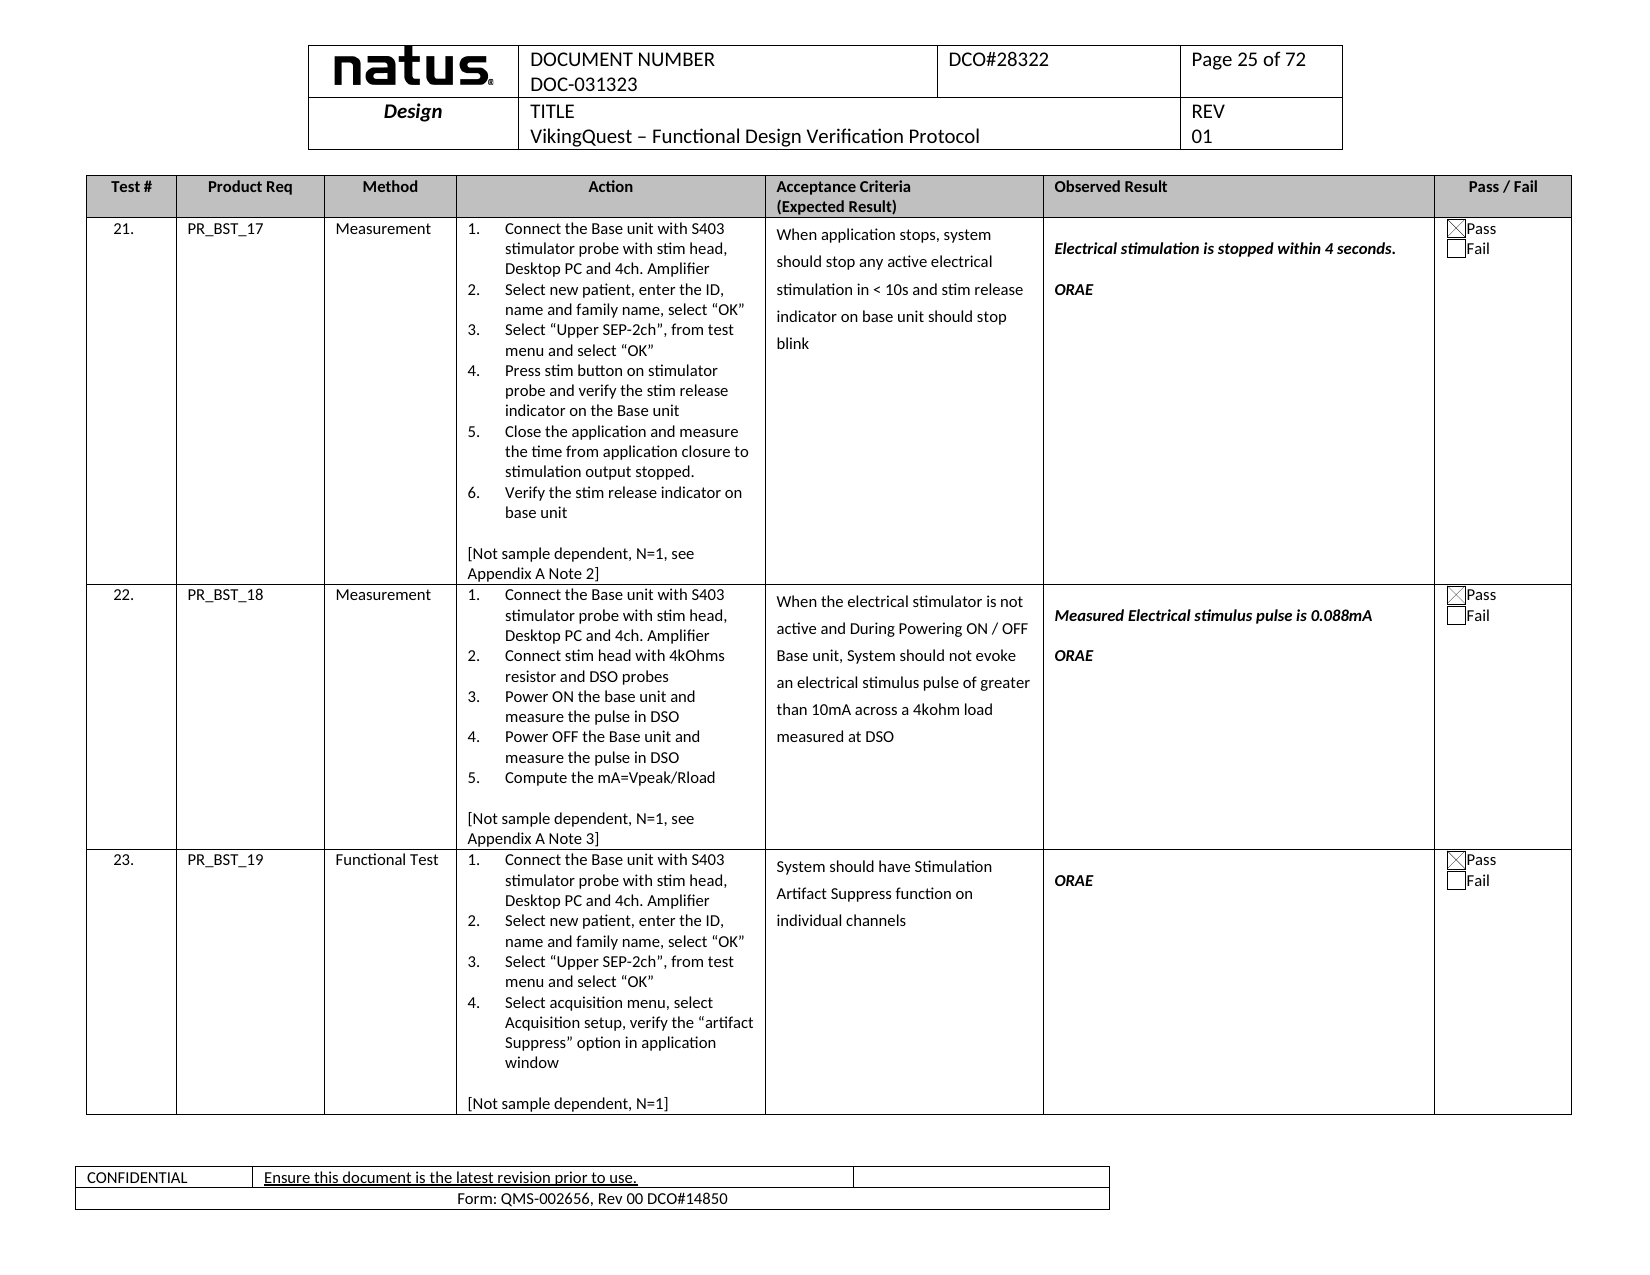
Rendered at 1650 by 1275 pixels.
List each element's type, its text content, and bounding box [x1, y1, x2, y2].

table_cell When the electrical stimulator is not active and During Powering ON / OFF Base unit, System should not evoke an electrical stimulus pulse of greater than 10mA across a 4kohm load measured at DSO [766, 585, 1043, 849]
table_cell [1044, 218, 1434, 583]
table_header Test # [87, 176, 176, 217]
table_header Pass / Fail [1435, 176, 1571, 217]
table_cell Measured Electrical stimulus pulse is 0.088mA ORAE [1044, 585, 1434, 849]
table_cell Measurement [325, 218, 456, 583]
table_header Product Req [177, 176, 324, 217]
table_cell Connect the Base unit with S403 stimulator probe with stim head, Desktop PC and 4ch. Amplifier Connect stim head with 4kOhms resistor and DSO probes Power ON the base unit and measure the pulse in DSO Power OFF the Base unit and measure the pulse in DSO Compute the mA=Vpeak/Rload [Not sample dependent, N=1, see Appendix A Note 3] [457, 585, 765, 849]
table_cell PR_BST_17 [177, 218, 324, 583]
table_cell PR_BST_19 [177, 850, 324, 1114]
table_cell Pass Fail [1435, 218, 1571, 583]
table_cell [87, 850, 176, 1114]
table_cell ORAE [1044, 850, 1434, 1114]
table_cell [87, 585, 176, 849]
table_cell System should have Stimulation Artifact Suppress function on individual channels [766, 850, 1043, 1114]
table_header Observed Result [1044, 176, 1434, 217]
picture [334, 46, 494, 85]
table_cell Connect the Base unit with S403 stimulator probe with stim head, Desktop PC and 4ch. Amplifier Select new patient, enter the ID, name and family name, select “OK” Select “Upper SEP-2ch”, from test menu and select “OK” Select acquisition menu, select Acquisition setup, verify the “artifact Suppress” option in application window [Not sample dependent, N=1] [457, 850, 765, 1114]
table_cell Pass Fail [1435, 585, 1571, 849]
table_cell Pass Fail [1435, 850, 1571, 1114]
table_cell Connect the Base unit with S403 stimulator probe with stim head, Desktop PC and 4ch. Amplifier Select new patient, enter the ID, name and family name, select “OK” Select “Upper SEP-2ch”, from test menu and select “OK” Press stim button on stimulator probe and verify the stim release indicator on the Base unit Close the application and measure the time from application closure to stimulation output stopped. Verify the stim release indicator on base unit [Not sample dependent, N=1, see Appendix A Note 2] [457, 218, 765, 583]
table_header Acceptance Criteria (Expected Result) [766, 176, 1043, 217]
table_header Action [457, 176, 765, 217]
table_cell PR_BST_18 [177, 585, 324, 849]
table_cell Functional Test [325, 850, 456, 1114]
table_cell When application stops, system should stop any active electrical stimulation in < 10s and stim release indicator on base unit should stop blink [766, 218, 1043, 583]
table_cell Measurement [325, 585, 456, 849]
table_header Method [325, 176, 456, 217]
table_cell [87, 218, 176, 583]
